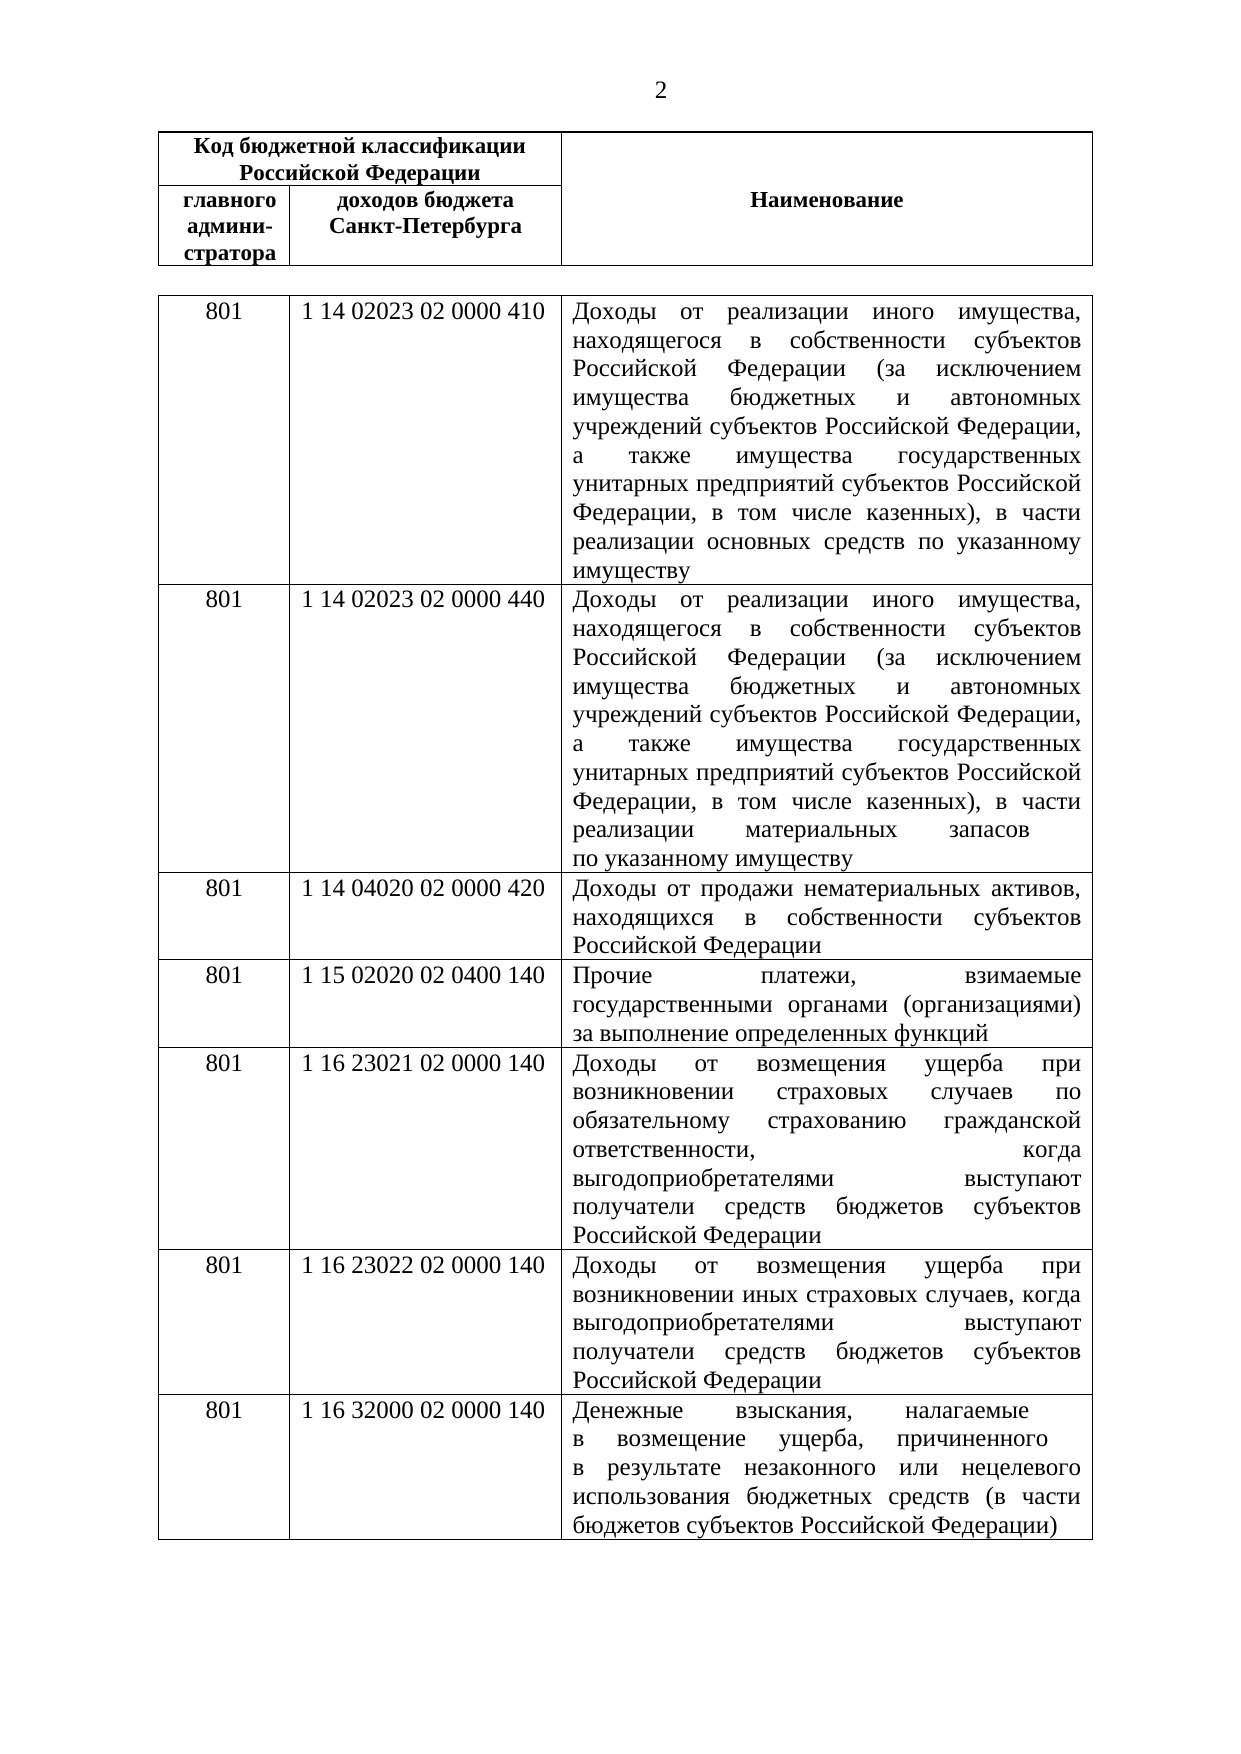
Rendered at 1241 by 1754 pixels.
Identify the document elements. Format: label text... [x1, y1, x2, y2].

table_cell 1 16 32000 02 0000 140 [290, 1395, 561, 1538]
table_cell Доходы от реализации иного имущества, находящегося в собственности субъектов Российской Федерации (за исключением имущества бюджетных и автономных учреждений субъектов Российской Федерации, а также имущества государственных унитарных предприятий субъектов Российской Федерации, в том числе казенных), в части реализации материальных запасов по указанному имуществу [562, 585, 1092, 872]
table_cell 1 16 23022 02 0000 140 [290, 1250, 561, 1394]
table_cell 801 [159, 1395, 289, 1538]
table_cell Доходы от реализации иного имущества, находящегося в собственности субъектов Российской Федерации (за исключением имущества бюджетных и автономных учреждений субъектов Российской Федерации, а также имущества государственных унитарных предприятий субъектов Российской Федерации, в том числе казенных), в части реализации основных средств по указанному имуществу [562, 296, 1092, 583]
table_cell Доходы от возмещения ущерба при возникновении страховых случаев по обязательному страхованию гражданской ответственности, когда выгодоприобретателями выступают получатели средств бюджетов субъектов Российской Федерации [562, 1048, 1092, 1249]
table_cell 1 14 04020 02 0000 420 [290, 873, 561, 959]
table_cell 1 14 02023 02 0000 410 [290, 296, 561, 583]
table_cell 801 [159, 960, 289, 1047]
table_cell Доходы от продажи нематериальных активов, находящихся в собственности субъектов Российской Федерации [562, 873, 1092, 959]
table_cell 801 [159, 1250, 289, 1394]
table_cell 801 [159, 296, 289, 583]
table_cell Денежные взыскания, налагаемые в возмещение ущерба, причиненного в результате незаконного или нецелевого использования бюджетных средств (в части бюджетов субъектов Российской Федерации) [562, 1395, 1092, 1538]
table_cell 801 [159, 873, 289, 959]
table_cell Прочие платежи, взимаемые государственными органами (организациями) за выполнение определенных функций [562, 960, 1092, 1047]
table_cell 1 15 02020 02 0400 140 [290, 960, 561, 1047]
table_cell 801 [159, 585, 289, 872]
table_cell Доходы от возмещения ущерба при возникновении иных страховых случаев, когда выгодоприобретателями выступают получатели средств бюджетов субъектов Российской Федерации [562, 1250, 1092, 1394]
table_cell 801 [159, 1048, 289, 1249]
table_cell 1 14 02023 02 0000 440 [290, 585, 561, 872]
table_cell 1 16 23021 02 0000 140 [290, 1048, 561, 1249]
